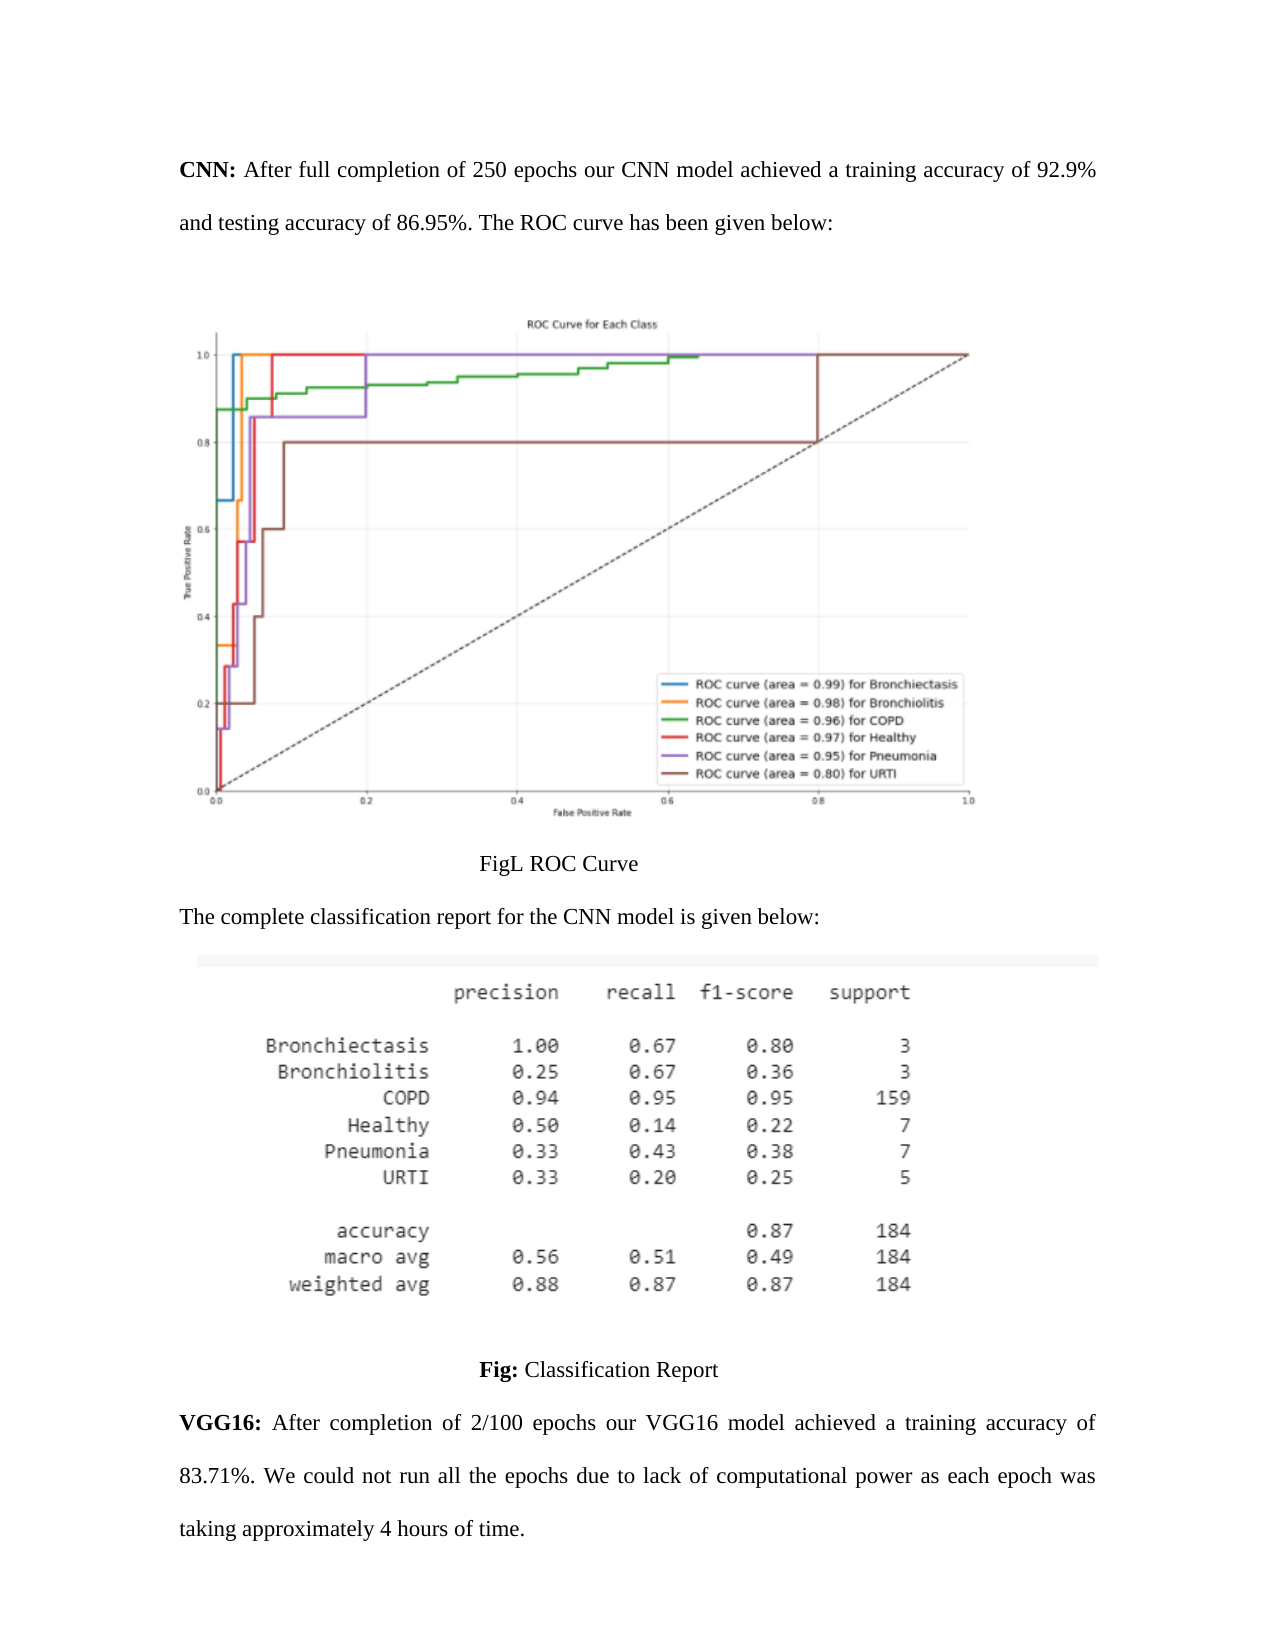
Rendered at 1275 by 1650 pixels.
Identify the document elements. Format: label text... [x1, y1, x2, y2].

picture [179, 955, 1098, 1331]
text Fig: Classification Report [179, 1357, 1098, 1383]
picture [179, 314, 983, 824]
text The complete classification report for the CNN model is given below: [179, 903, 1098, 929]
text CNN: After full completion of 250 epochs our CNN model achieved a training accuracy of 92.9% and testing accuracy of 86.95%. The ROC curve has been given below: [179, 156, 1098, 235]
text FigL ROC Curve [179, 850, 1098, 876]
text VGG16: After completion of 2/100 epochs our VGG16 model achieved a training accuracy of 83.71%. We could not run all the epochs due to lack of computational power as each epoch was taking approximately 4 hours of time. [179, 1409, 1098, 1541]
